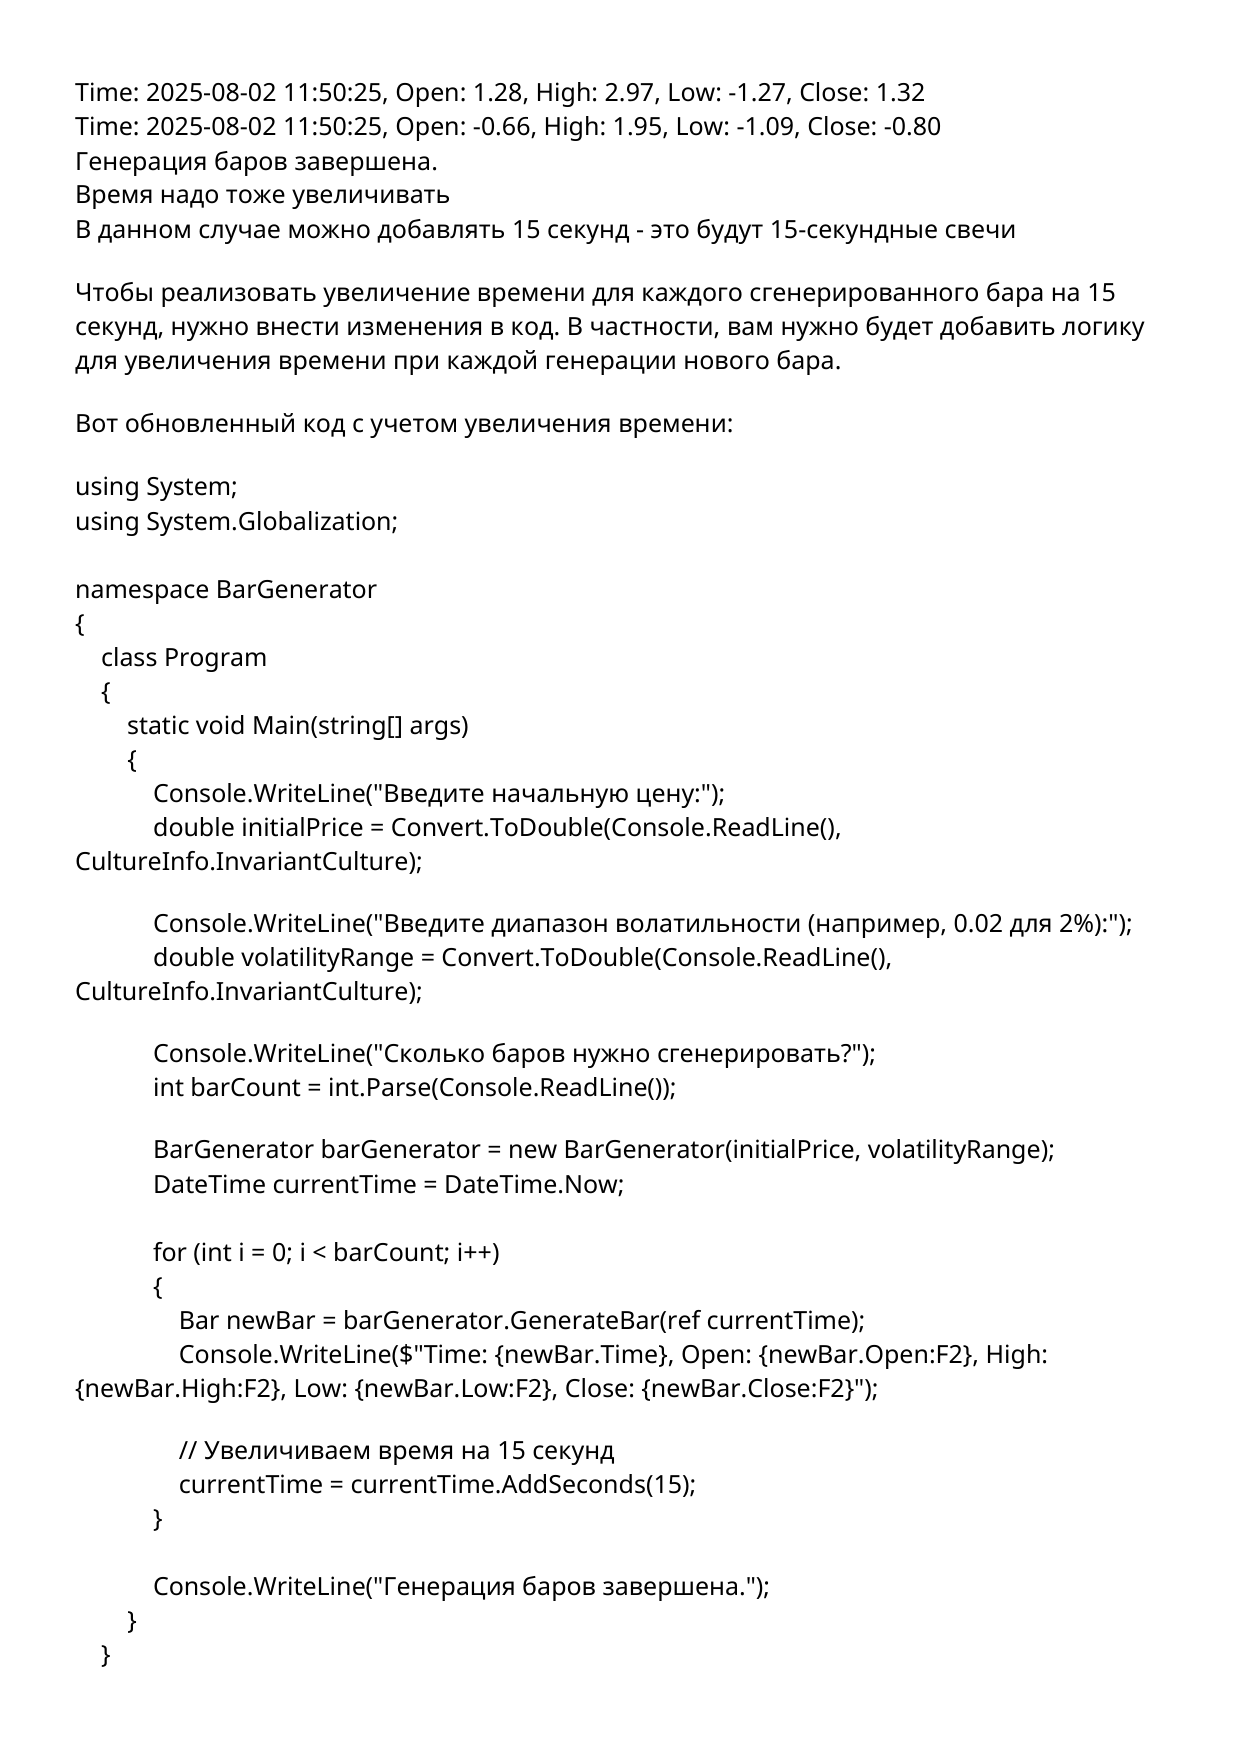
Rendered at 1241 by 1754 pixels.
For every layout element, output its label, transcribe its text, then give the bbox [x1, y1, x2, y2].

text { [75, 1268, 1165, 1302]
text Console.WriteLine($"Time: {newBar.Time}, Open: {newBar.Open:F2}, High: {newBar.High:F2}, Low: {newBar.Low:F2}, Close: {newBar.Close:F2}"); [75, 1337, 1165, 1405]
text using System; [75, 469, 1165, 503]
text class Program [75, 639, 1165, 673]
text currentTime = currentTime.AddSeconds(15); [75, 1467, 1165, 1501]
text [75, 75, 1165, 245]
text BarGenerator barGenerator = new BarGenerator(initialPrice, volatilityRange); [75, 1132, 1165, 1166]
text } [75, 1501, 1165, 1535]
text static void Main(string[] args) [75, 707, 1165, 742]
text } [75, 1603, 1165, 1637]
text Console.WriteLine("Введите начальную цену:"); [75, 776, 1165, 810]
text using System.Globalization; [75, 503, 1165, 537]
text int barCount = int.Parse(Console.ReadLine()); [75, 1070, 1165, 1104]
text namespace BarGenerator [75, 571, 1165, 605]
text { [75, 673, 1165, 707]
text Console.WriteLine("Введите диапазон волатильности (например, 0.02 для 2%):"); [75, 906, 1165, 940]
text DateTime currentTime = DateTime.Now; [75, 1166, 1165, 1200]
text // Увеличиваем время на 15 секунд [75, 1433, 1165, 1467]
text } [75, 1637, 1165, 1671]
text { [75, 742, 1165, 776]
text { [75, 605, 1165, 639]
text double initialPrice = Convert.ToDouble(Console.ReadLine(), CultureInfo.InvariantCulture); [75, 810, 1165, 878]
text double volatilityRange = Convert.ToDouble(Console.ReadLine(), CultureInfo.InvariantCulture); [75, 940, 1165, 1008]
text Console.WriteLine("Сколько баров нужно сгенерировать?"); [75, 1036, 1165, 1070]
text Bar newBar = barGenerator.GenerateBar(ref currentTime); [75, 1302, 1165, 1337]
text Вот обновленный код с учетом увеличения времени: [75, 406, 1165, 440]
text Чтобы реализовать увеличение времени для каждого сгенерированного бара на 15 секунд, нужно внести изменения в код. В частности, вам нужно будет добавить логику для увеличения времени при каждой генерации нового бара. [75, 274, 1165, 377]
text for (int i = 0; i < barCount; i++) [75, 1234, 1165, 1268]
text Console.WriteLine("Генерация баров завершена."); [75, 1569, 1165, 1603]
